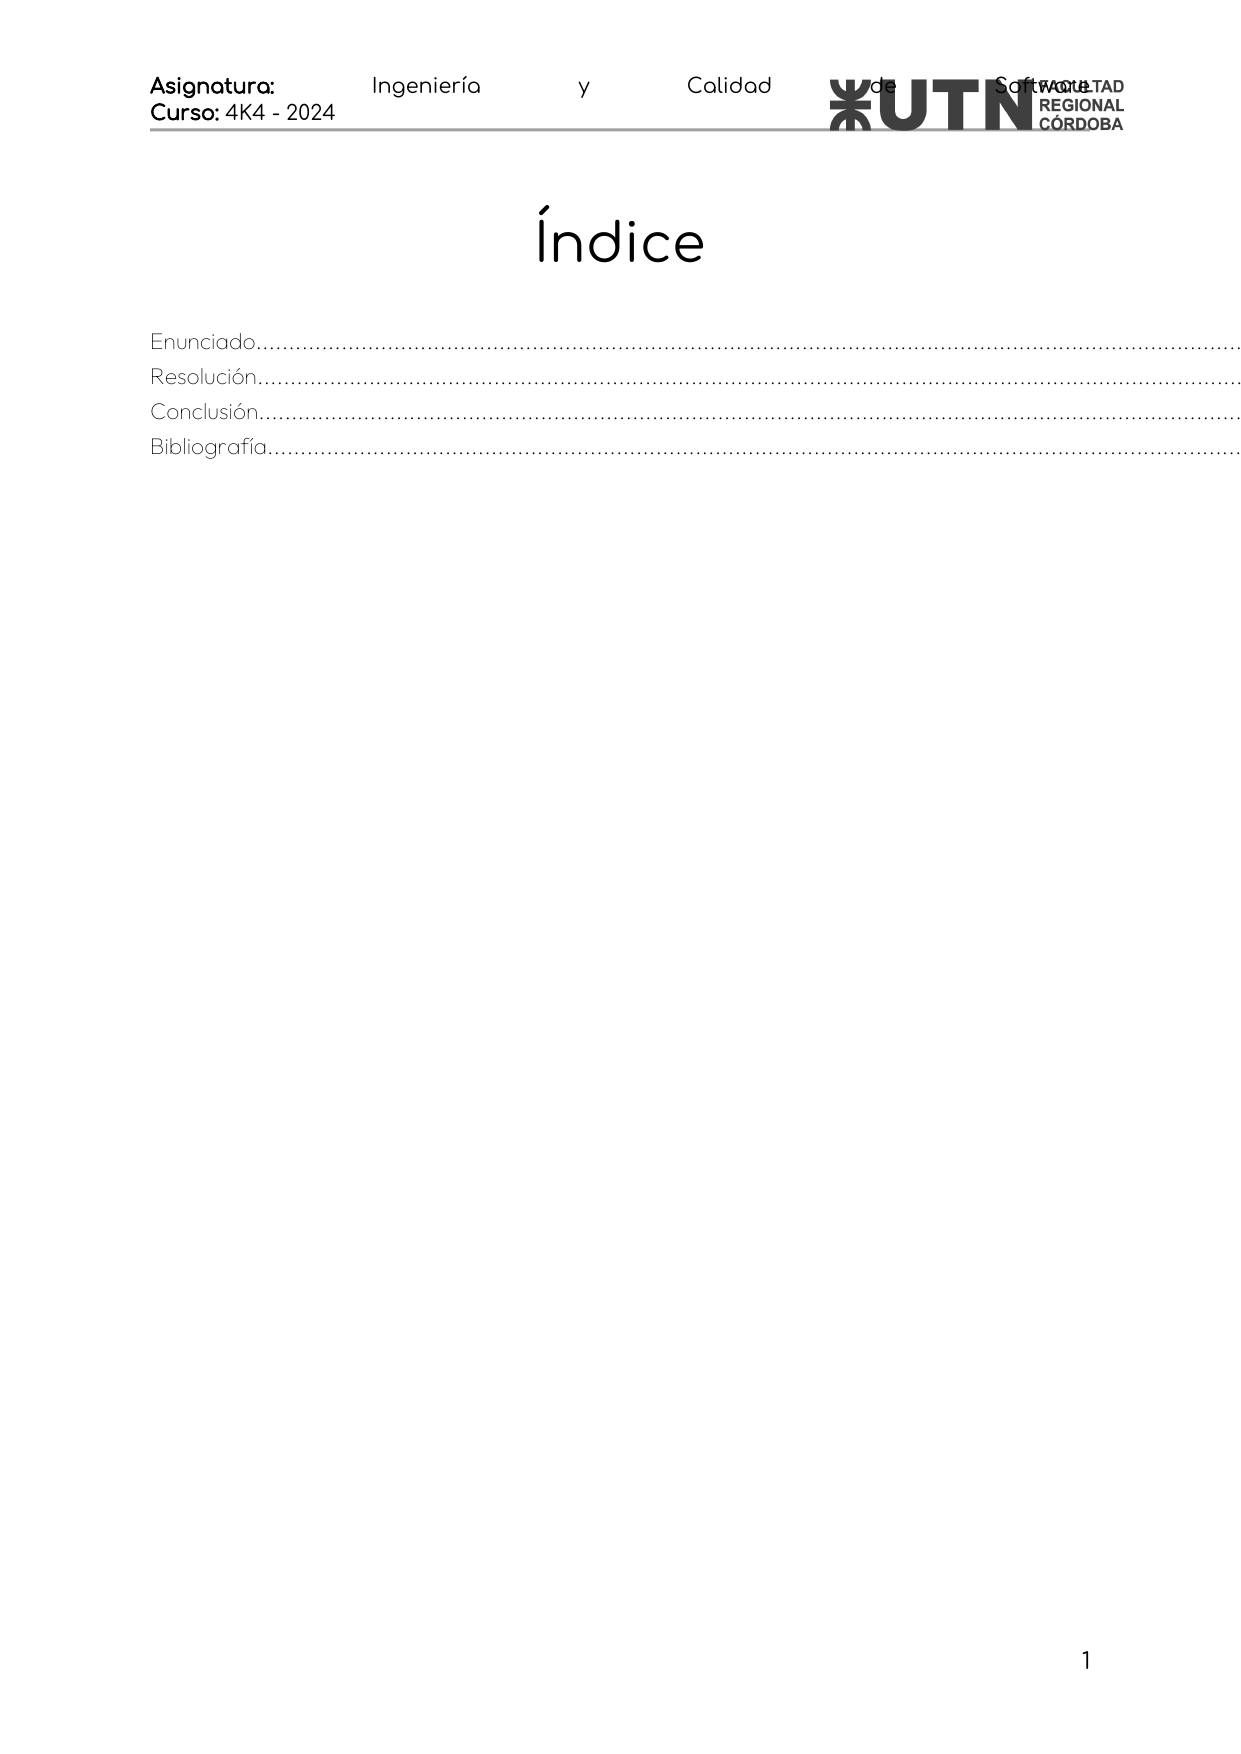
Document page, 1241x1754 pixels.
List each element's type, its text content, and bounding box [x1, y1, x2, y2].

picture [829, 59, 1125, 151]
title Índice [150, 215, 1090, 275]
